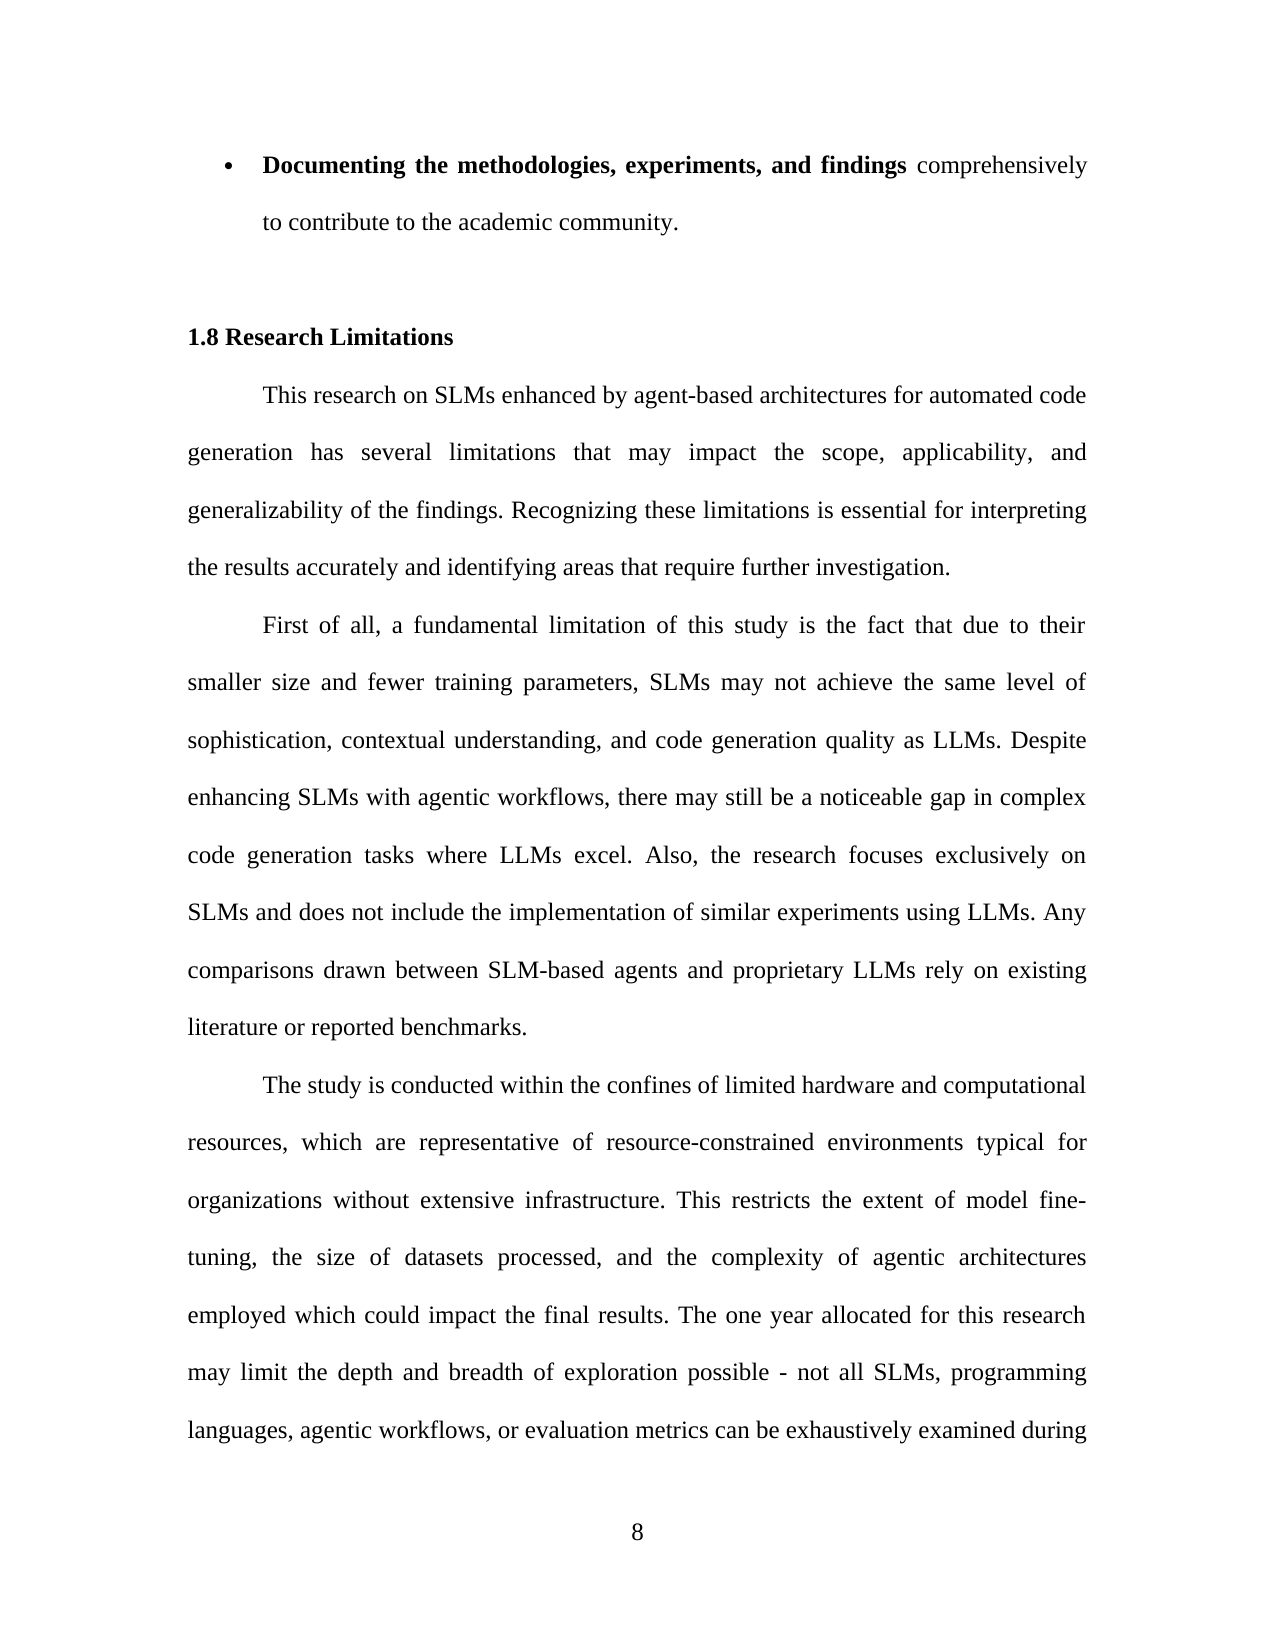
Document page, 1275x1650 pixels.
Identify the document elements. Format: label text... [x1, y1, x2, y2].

text This research on SLMs enhanced by agent-based architectures for automated code generation has several limitations that may impact the scope, applicability, and generalizability of the findings. Recognizing these limitations is essential for interpreting the results accurately and identifying areas that require further investigation. [187, 380, 1087, 581]
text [187, 1070, 1087, 1444]
text First of all, a fundamental limitation of this study is the fact that due to their smaller size and fewer training parameters, SLMs may not achieve the same level of sophistication, contextual understanding, and code generation quality as LLMs. Despite enhancing SLMs with agentic workflows, there may still be a noticeable gap in complex code generation tasks where LLMs excel. Also, the research focuses exclusively on SLMs and does not include the implementation of similar experiments using LLMs. Any comparisons drawn between SLM-based agents and proprietary LLMs rely on existing literature or reported benchmarks. [187, 610, 1087, 1041]
subtitle 1.8 Research Limitations [187, 322, 1087, 351]
list Documenting the methodologies, experiments, and findings comprehensively to contribute to the academic community. [225, 150, 1087, 236]
